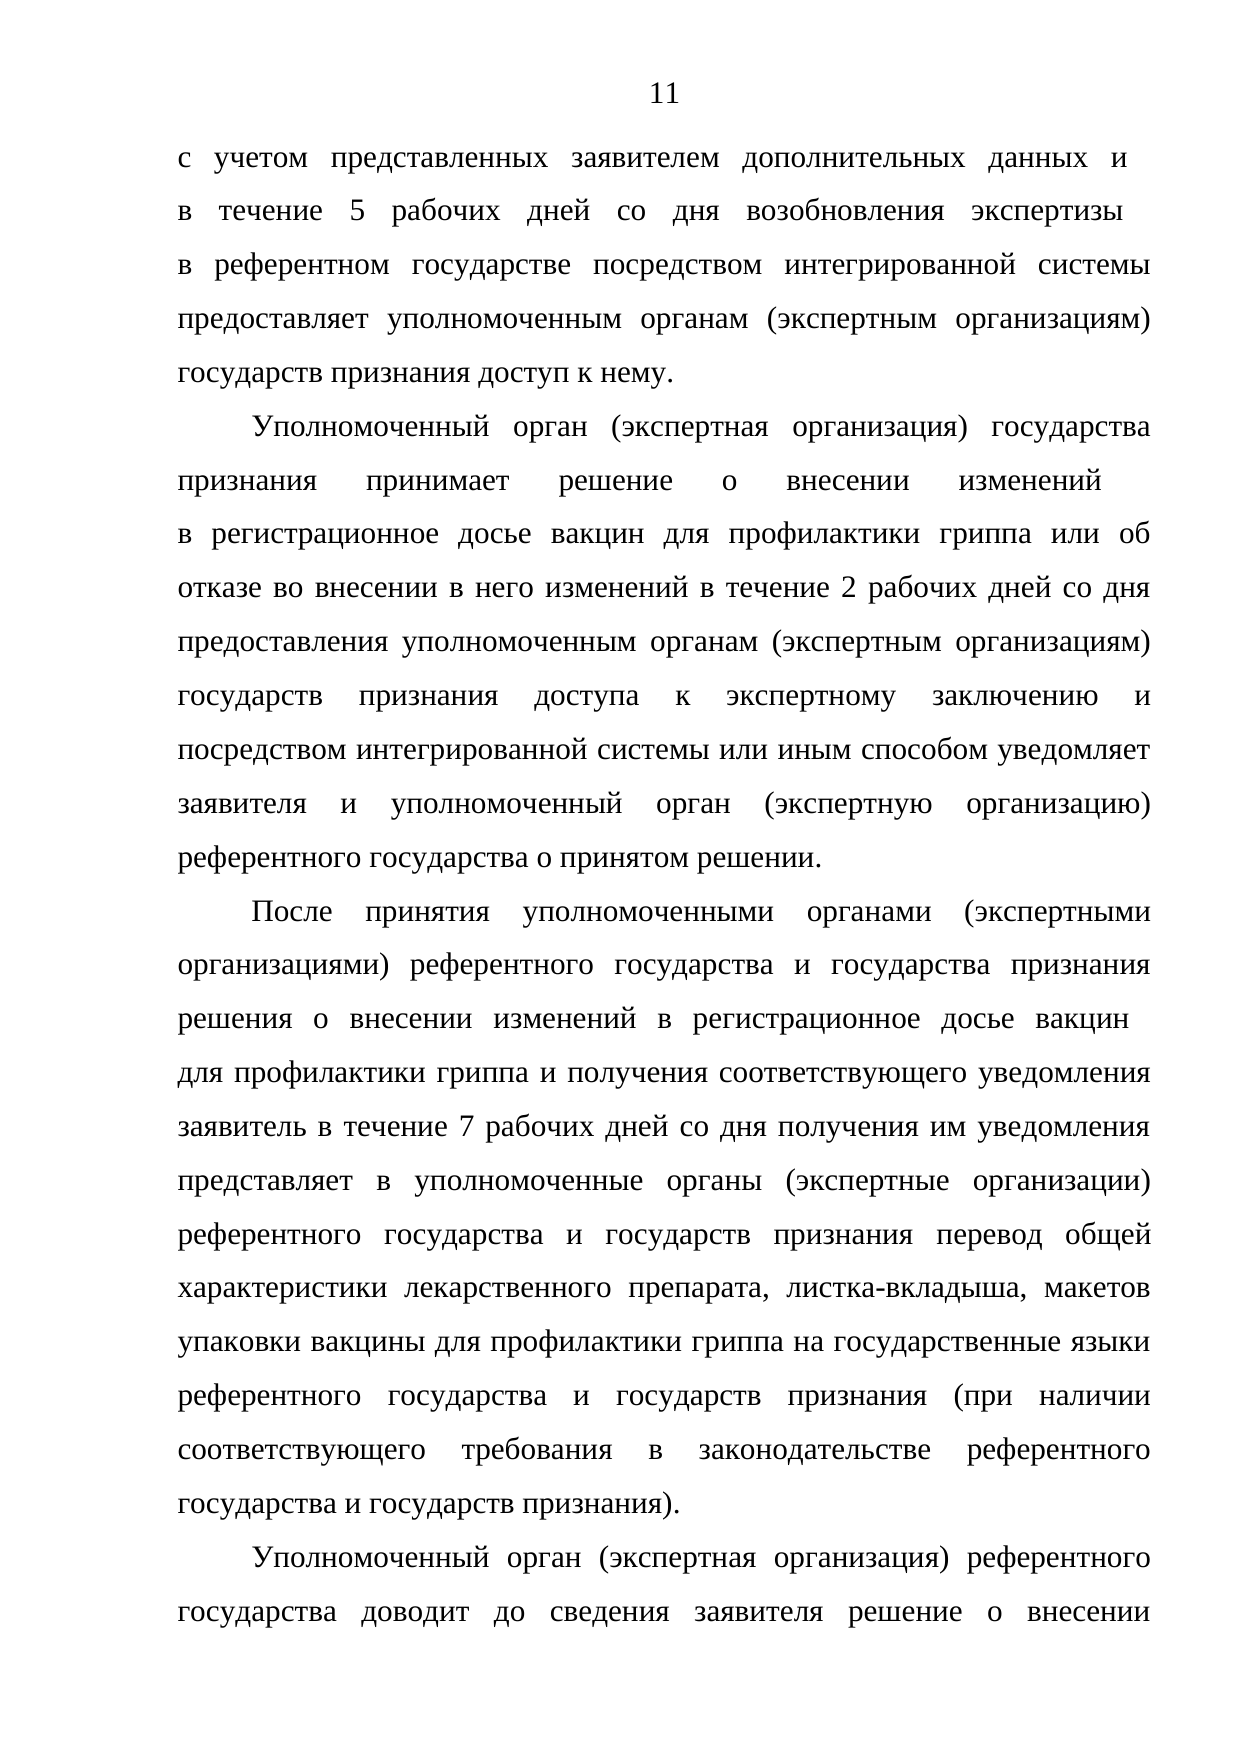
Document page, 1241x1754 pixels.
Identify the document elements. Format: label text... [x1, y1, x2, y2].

text Уполномоченный орган (экспертная организация) государства признания принимает решение о внесении изменений в регистрационное досье вакцин для профилактики гриппа или об отказе во внесении в него изменений в течение 2 рабочих дней со дня предоставления уполномоченным органам (экспертным организациям) государств признания доступа к экспертному заключению и посредством интегрированной системы или иным способом уведомляет заявителя и уполномоченный орган (экспертную организацию) референтного государства о принятом решении. [177, 407, 1152, 874]
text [177, 138, 1152, 389]
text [177, 1538, 1152, 1628]
text После принятия уполномоченными органами (экспертными организациями) референтного государства и государства признания решения о внесении изменений в регистрационное досье вакцин для профилактики гриппа и получения соответствующего уведомления заявитель в течение 7 рабочих дней со дня получения им уведомления представляет в уполномоченные органы (экспертные организации) референтного государства и государств признания перевод общей характеристики лекарственного препарата, листка-вкладыша, макетов упаковки вакцины для профилактики гриппа на государственные языки референтного государства и государств признания (при наличии соответствующего требования в законодательстве референтного государства и государств признания). [177, 892, 1152, 1520]
